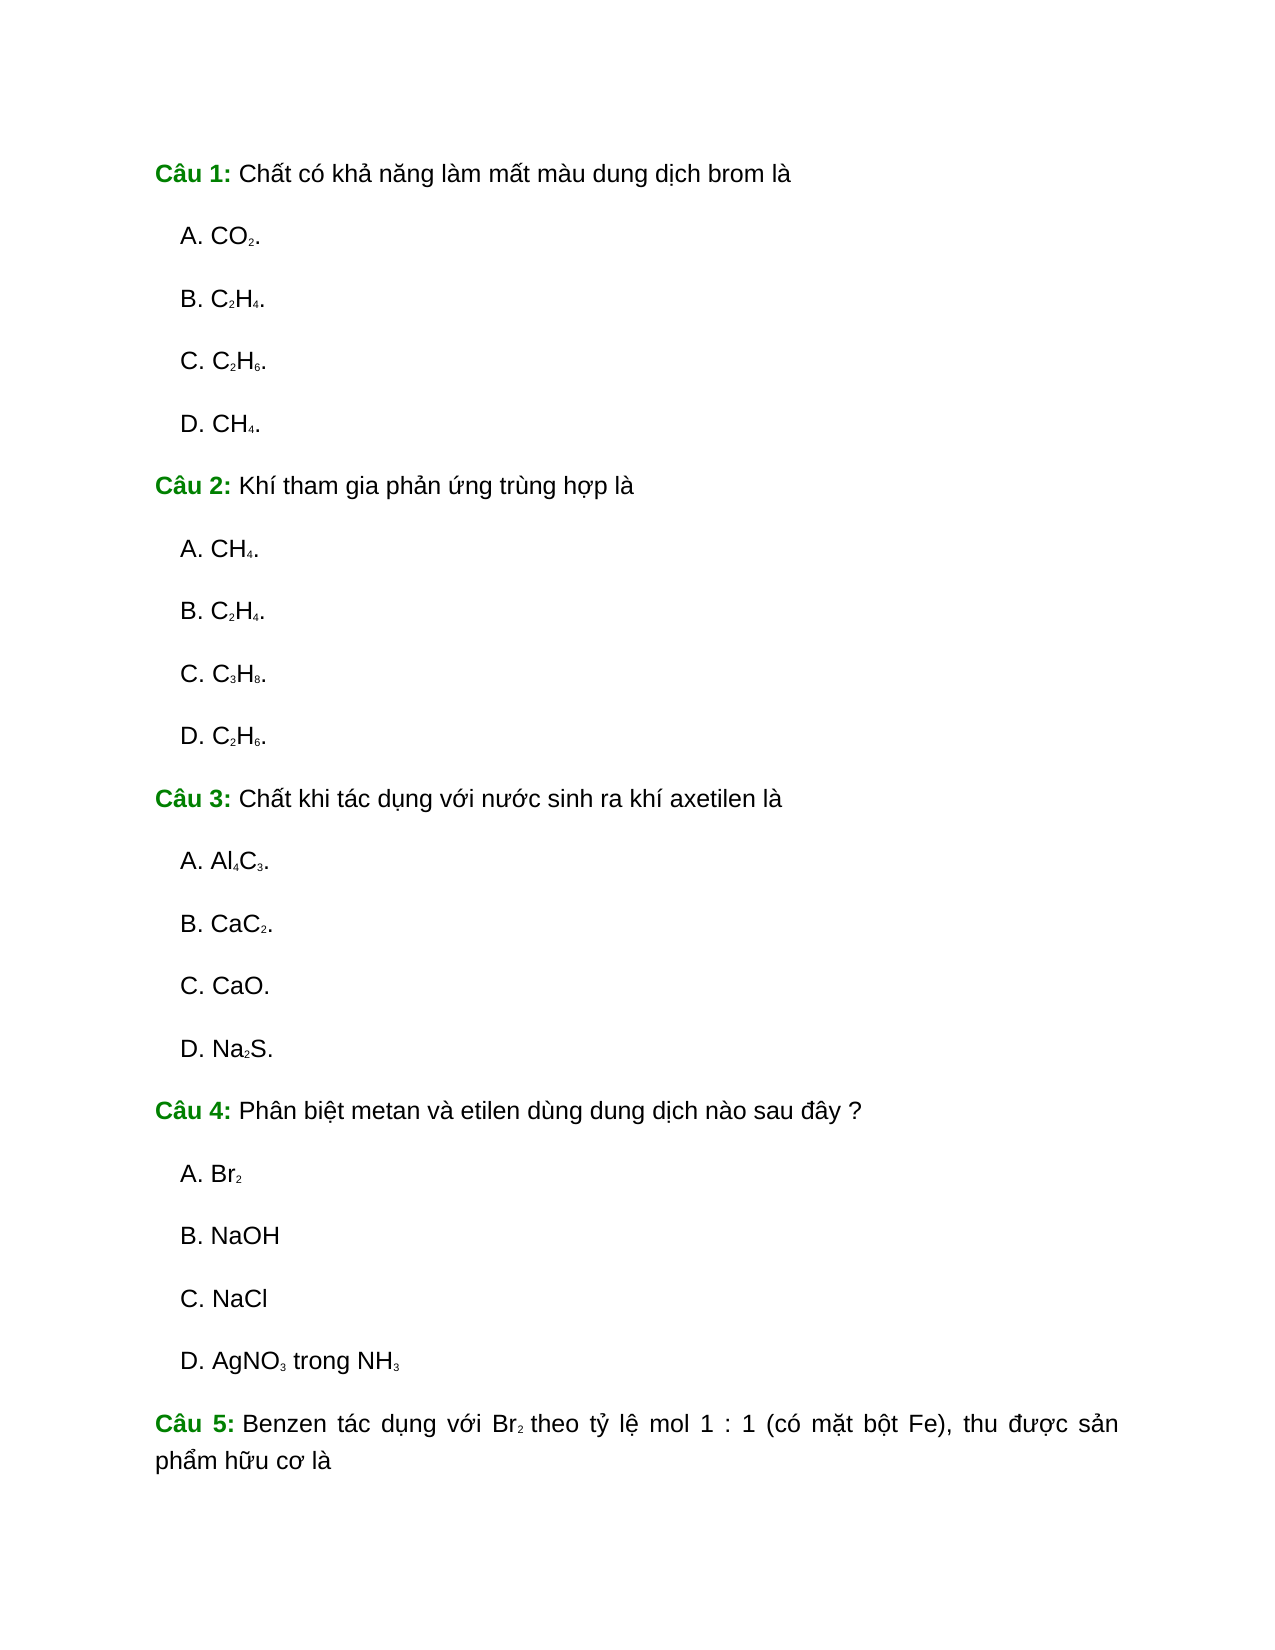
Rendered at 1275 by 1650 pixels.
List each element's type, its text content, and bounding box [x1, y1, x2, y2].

text Câu 5: Benzen tác dụng với Br2 theo tỷ lệ mol 1 : 1 (có mặt bột Fe), thu được sản phẩm hữu cơ là [155, 1400, 1120, 1475]
text D. Na2S. [155, 1025, 1120, 1062]
text C. NaCl [155, 1275, 1120, 1312]
text D. AgNO3 trong NH3 [155, 1337, 1120, 1375]
text C. C3H8. [155, 650, 1120, 687]
text B. C2H4. [155, 587, 1120, 625]
text C. CaO. [155, 962, 1120, 1000]
text A. Br2 [155, 1150, 1120, 1187]
text A. CO2. [155, 212, 1120, 250]
text B. CaC2. [155, 900, 1120, 937]
text C. C2H6. [155, 337, 1120, 375]
text B. NaOH [155, 1212, 1120, 1250]
text A. CH4. [155, 525, 1120, 562]
text B. C2H4. [155, 275, 1120, 312]
text D. CH4. [155, 400, 1120, 437]
text Câu 2: Khí tham gia phản ứng trùng hợp là [155, 462, 1120, 500]
text D. C2H6. [155, 712, 1120, 750]
text Câu 3: Chất khi tác dụng với nước sinh ra khí axetilen là [155, 775, 1120, 812]
text A. Al4C3. [155, 837, 1120, 875]
text Câu 1: Chất có khả năng làm mất màu dung dịch brom là [155, 150, 1120, 187]
text Câu 4: Phân biệt metan và etilen dùng dung dịch nào sau đây ? [155, 1087, 1120, 1125]
